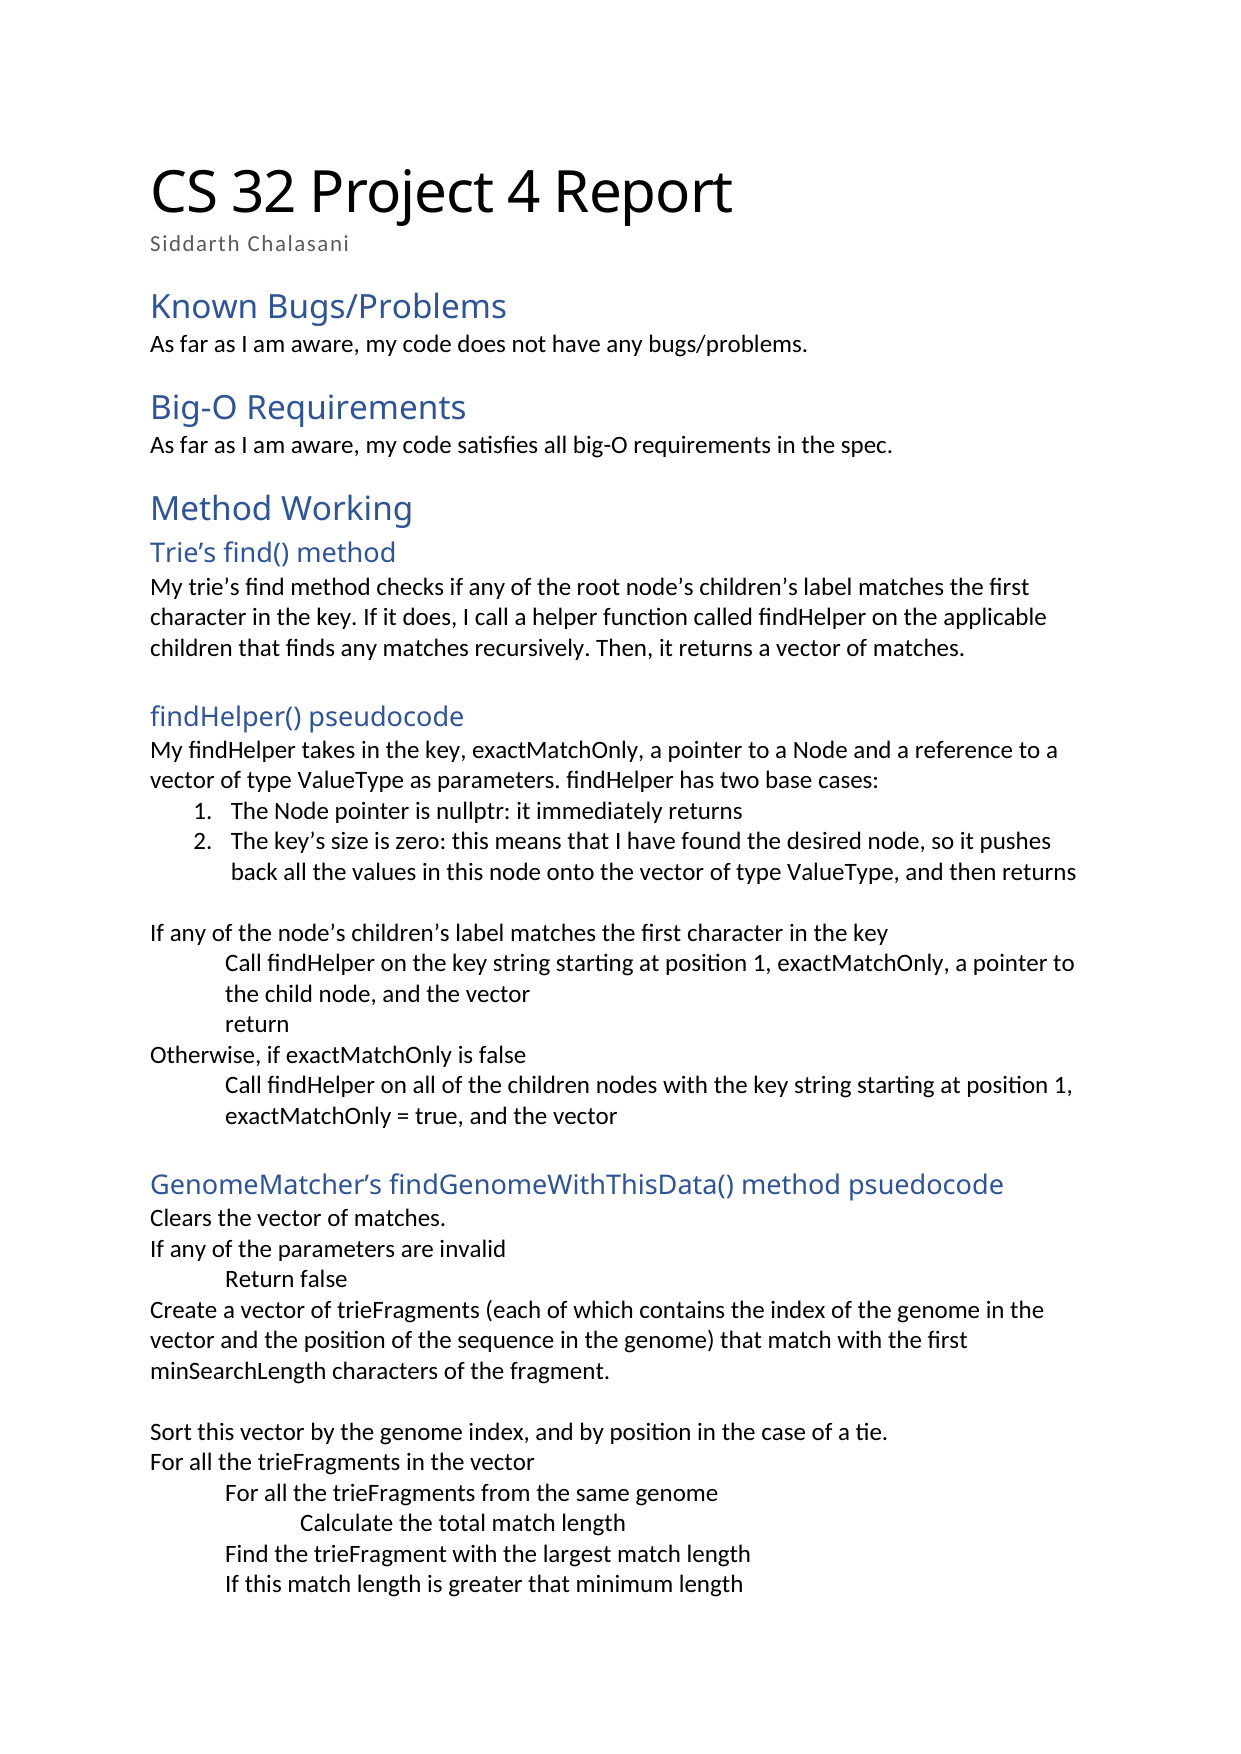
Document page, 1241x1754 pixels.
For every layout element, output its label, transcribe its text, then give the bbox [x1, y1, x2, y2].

subtitle Siddarth Chalasani [150, 229, 1090, 257]
subtitle Known Bugs/Problems [150, 282, 1090, 328]
text Otherwise, if exactMatchOnly is false [150, 1039, 1090, 1070]
text Return false [150, 1263, 1090, 1294]
text As far as I am aware, my code satisfies all big-O requirements in the spec. [150, 429, 1090, 459]
subtitle Method Working [150, 484, 1090, 530]
text If any of the node’s children’s label matches the first character in the key [150, 917, 1090, 948]
text Clears the vector of matches. [150, 1202, 1090, 1233]
text Create a vector of trieFragments (each of which contains the index of the genome in the vector and the position of the sequence in the genome) that match with the first minSearchLength characters of the fragment. [150, 1294, 1090, 1385]
text Call findHelper on the key string starting at position 1, exactMatchOnly, a pointer to the child node, and the vector [225, 948, 1090, 1009]
text My trie’s find method checks if any of the root node’s children’s label matches the first character in the key. If it does, I call a helper function called findHelper on the applicable children that finds any matches recursively. Then, it returns a vector of matches. [150, 571, 1090, 662]
text Call findHelper on all of the children nodes with the key string starting at position 1, exactMatchOnly = true, and the vector [225, 1070, 1090, 1131]
title CS 32 Project 4 Report [150, 150, 1090, 229]
text If any of the parameters are invalid [150, 1233, 1090, 1263]
text For all the trieFragments from the same genome [150, 1477, 1090, 1507]
list The key’s size is zero: this means that I have found the desired node, so it pushes back all the values in this node onto the vector of type ValueType, and then returns [193, 826, 1090, 887]
subtitle Trie’s find() method [150, 534, 1090, 571]
text return [150, 1009, 1090, 1039]
text Sort this vector by the genome index, and by position in the case of a tie. [150, 1416, 1090, 1446]
subtitle findHelper() pseudocode [150, 697, 1090, 734]
text For all the trieFragments in the vector [150, 1446, 1090, 1477]
text My findHelper takes in the key, exactMatchOnly, a pointer to a Node and a reference to a vector of type ValueType as parameters. findHelper has two base cases: [150, 734, 1090, 795]
subtitle GenomeMatcher’s findGenomeWithThisData() method psuedocode [150, 1165, 1090, 1202]
text As far as I am aware, my code does not have any bugs/problems. [150, 328, 1090, 358]
subtitle Big-O Requirements [150, 383, 1090, 429]
text If this match length is greater that minimum length [150, 1568, 1090, 1599]
text Calculate the total match length [150, 1507, 1090, 1538]
text Find the trieFragment with the largest match length [150, 1538, 1090, 1568]
list The Node pointer is nullptr: it immediately returns [193, 795, 1090, 826]
